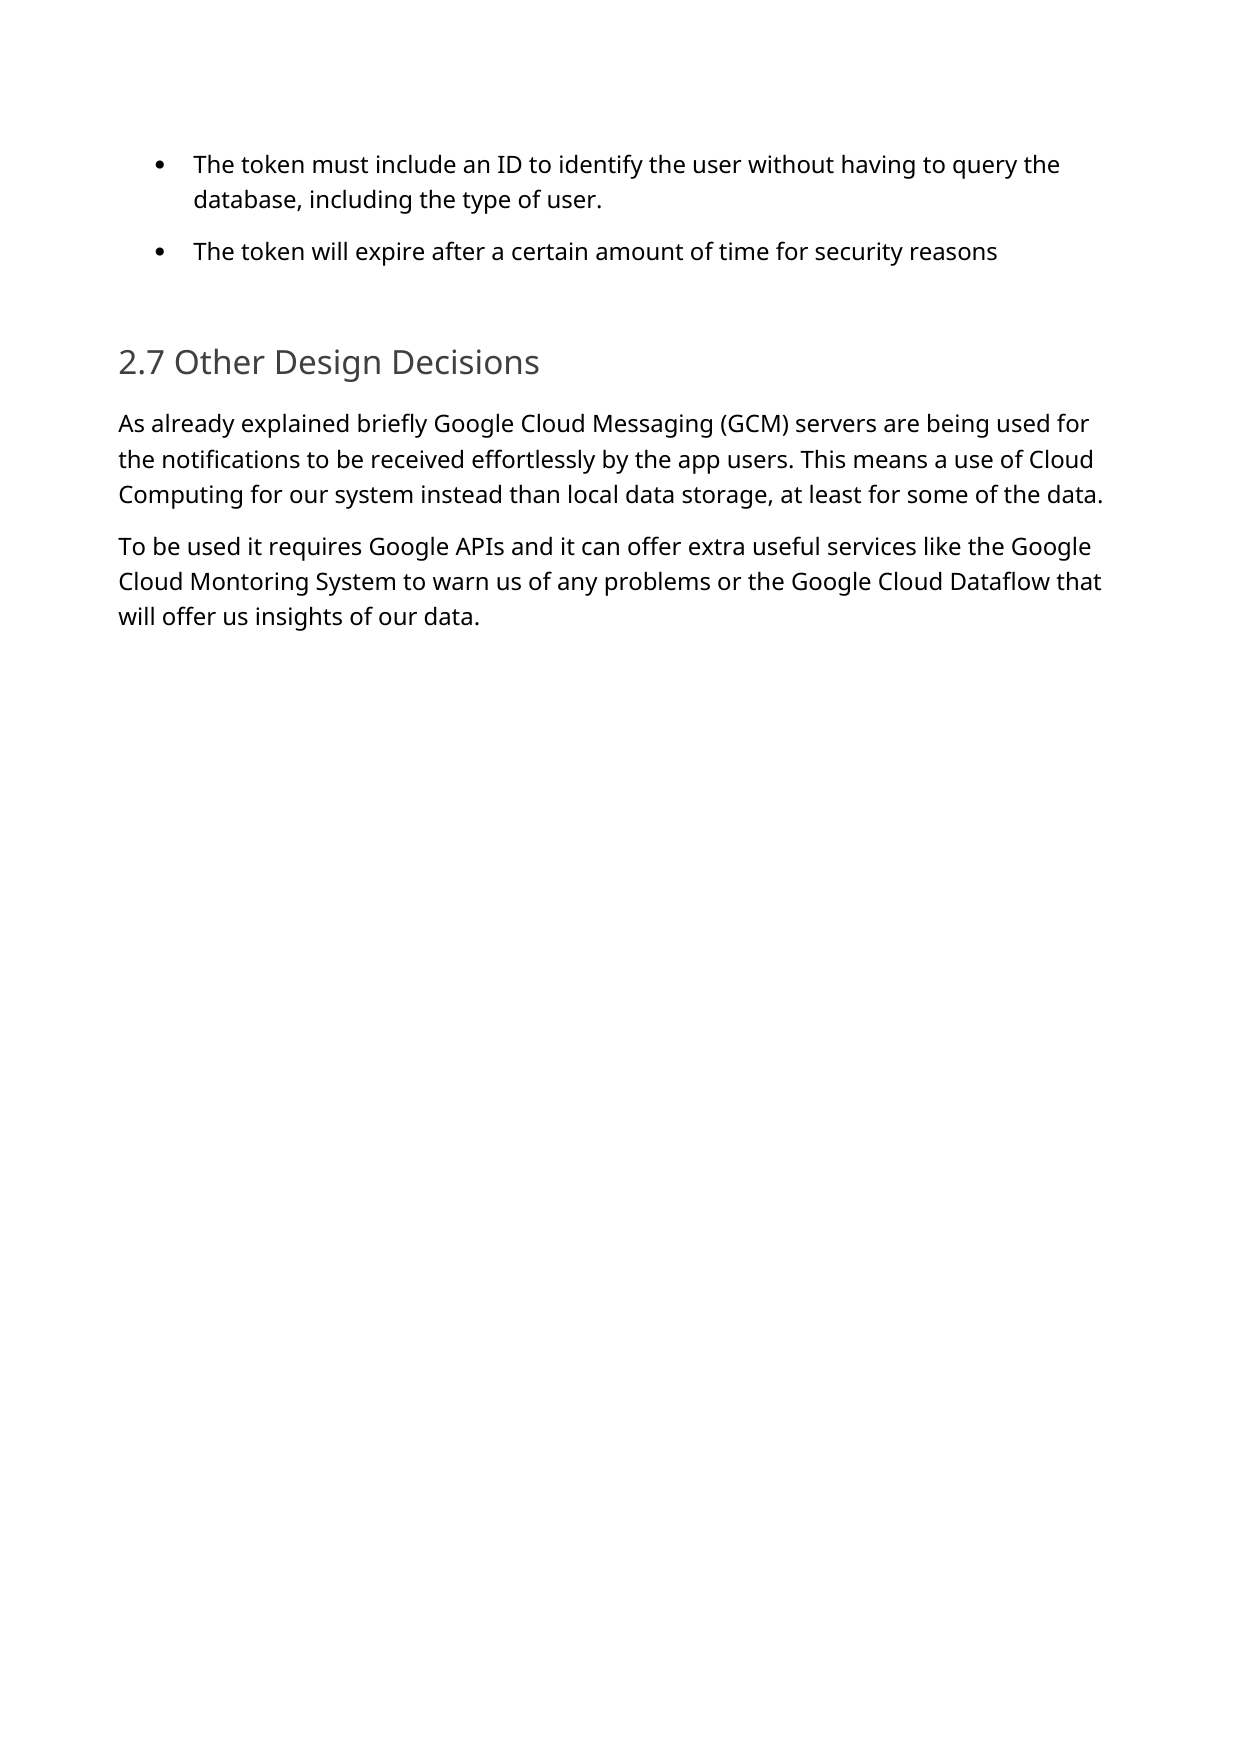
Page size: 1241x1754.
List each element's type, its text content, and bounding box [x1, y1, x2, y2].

list The token will expire after a certain amount of time for security reasons [156, 235, 1122, 267]
subtitle 2.7 Other Design Decisions [118, 338, 1122, 384]
text As already explained briefly Google Cloud Messaging (GCM) servers are being used for the notifications to be received effortlessly by the app users. This means a use of Cloud Computing for our system instead than local data storage, at least for some of the data. [118, 407, 1122, 510]
list The token must include an ID to identify the user without having to query the database, including the type of user. [156, 148, 1122, 215]
text To be used it requires Google APIs and it can offer extra useful services like the Google Cloud Montoring System to warn us of any problems or the Google Cloud Dataflow that will offer us insights of our data. [118, 529, 1122, 633]
